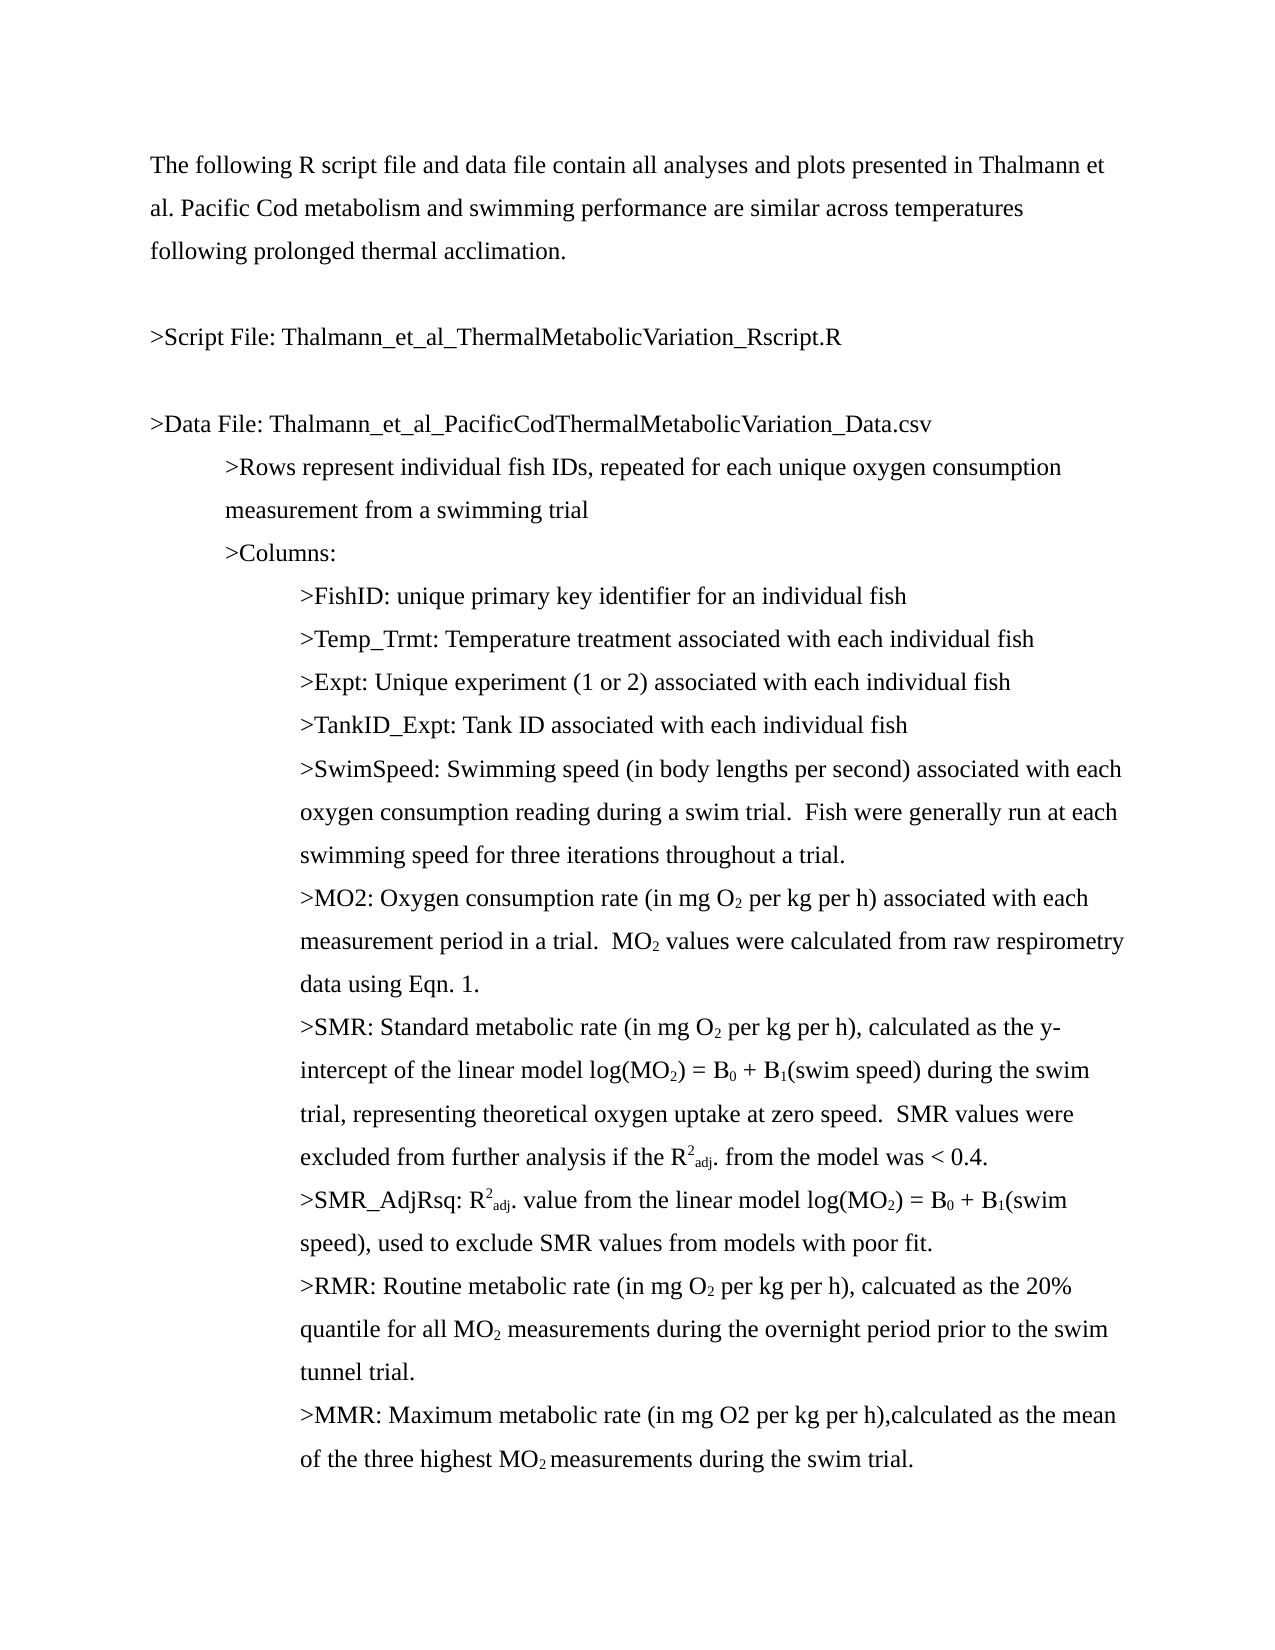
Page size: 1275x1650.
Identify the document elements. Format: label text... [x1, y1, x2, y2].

text >TankID_Expt: Tank ID associated with each individual fish [225, 711, 1125, 739]
text >Temp_Trmt: Temperature treatment associated with each individual fish [225, 624, 1125, 653]
text >Columns: [150, 538, 1125, 567]
text >MO2: Oxygen consumption rate (in mg O2 per kg per h) associated with each measurement period in a trial. MO2 values were calculated from raw respirometry data using Eqn. 1. [300, 883, 1125, 998]
text >RMR: Routine metabolic rate (in mg O2 per kg per h), calcuated as the 20% quantile for all MO2 measurements during the overnight period prior to the swim tunnel trial. [300, 1271, 1125, 1386]
text >MMR: Maximum metabolic rate (in mg O2 per kg per h),calculated as the mean of the three highest MO2 measurements during the swim trial. [300, 1401, 1125, 1472]
text The following R script file and data file contain all analyses and plots presented in Thalmann et al. Pacific Cod metabolism and swimming performance are similar across temperatures following prolonged thermal acclimation. [150, 150, 1125, 265]
text >Data File: Thalmann_et_al_PacificCodThermalMetabolicVariation_Data.csv [150, 409, 1125, 437]
text >SMR_AdjRsq: R2adj. value from the linear model log(MO2) = B0 + B1(swim speed), used to exclude SMR values from models with poor fit. [300, 1185, 1125, 1257]
text >Expt: Unique experiment (1 or 2) associated with each individual fish [225, 667, 1125, 696]
text >Script File: Thalmann_et_al_ThermalMetabolicVariation_Rscript.R [150, 322, 1125, 351]
text >FishID: unique primary key identifier for an individual fish [225, 581, 1125, 610]
text >SwimSpeed: Swimming speed (in body lengths per second) associated with each oxygen consumption reading during a swim trial. Fish were generally run at each swimming speed for three iterations throughout a trial. [300, 754, 1125, 869]
text >SMR: Standard metabolic rate (in mg O2 per kg per h), calculated as the y-intercept of the linear model log(MO2) = B0 + B1(swim speed) during the swim trial, representing theoretical oxygen uptake at zero speed. SMR values were excluded from further analysis if the R2adj. from the model was < 0.4. [300, 1012, 1125, 1171]
text >Rows represent individual fish IDs, repeated for each unique oxygen consumption measurement from a swimming trial [225, 452, 1125, 524]
